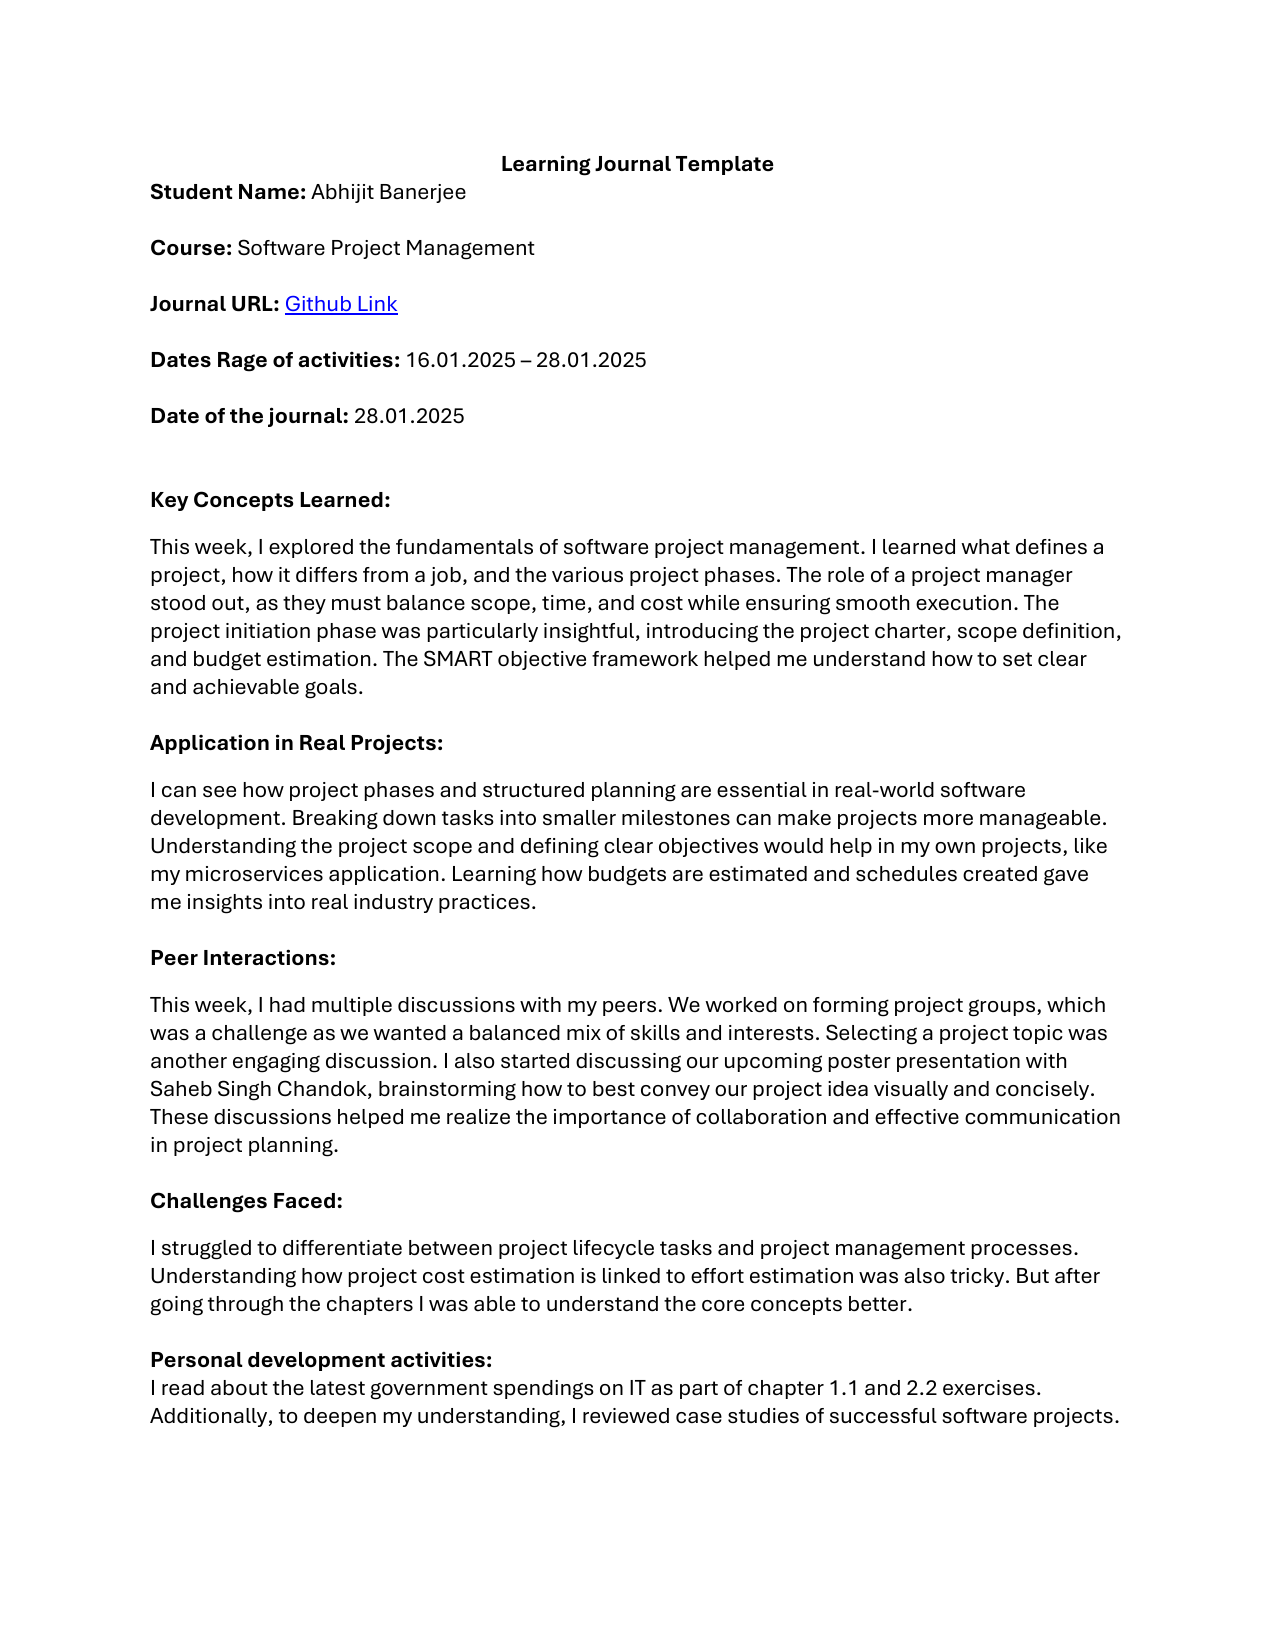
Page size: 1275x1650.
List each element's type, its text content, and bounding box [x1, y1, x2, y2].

text Additionally, to deepen my understanding, I reviewed case studies of successful software projects. [150, 1402, 1125, 1430]
text Personal development activities: [150, 1346, 1125, 1374]
text Journal URL: Github Link [150, 290, 1125, 318]
text Peer Interactions: [150, 944, 1125, 972]
text Learning Journal Template [150, 150, 1125, 178]
text Challenges Faced: [150, 1187, 1125, 1215]
text Key Concepts Learned: [150, 486, 1125, 514]
text This week, I explored the fundamentals of software project management. I learned what defines a project, how it differs from a job, and the various project phases. The role of a project manager stood out, as they must balance scope, time, and cost while ensuring smooth execution. The project initiation phase was particularly insightful, introducing the project charter, scope definition, and budget estimation. The SMART objective framework helped me understand how to set clear and achievable goals. [150, 533, 1125, 701]
text Course: Software Project Management [150, 234, 1125, 262]
text This week, I had multiple discussions with my peers. We worked on forming project groups, which was a challenge as we wanted a balanced mix of skills and interests. Selecting a project topic was another engaging discussion. I also started discussing our upcoming poster presentation with Saheb Singh Chandok, brainstorming how to best convey our project idea visually and concisely. These discussions helped me realize the importance of collaboration and effective communication in project planning. [150, 991, 1125, 1159]
text I read about the latest government spendings on IT as part of chapter 1.1 and 2.2 exercises. [150, 1374, 1125, 1402]
text Dates Rage of activities: 16.01.2025 – 28.01.2025 [150, 346, 1125, 374]
text I struggled to differentiate between project lifecycle tasks and project management processes. Understanding how project cost estimation is linked to effort estimation was also tricky. But after going through the chapters I was able to understand the core concepts better. [150, 1234, 1125, 1318]
text Application in Real Projects: [150, 729, 1125, 757]
text I can see how project phases and structured planning are essential in real-world software development. Breaking down tasks into smaller milestones can make projects more manageable. Understanding the project scope and defining clear objectives would help in my own projects, like my microservices application. Learning how budgets are estimated and schedules created gave me insights into real industry practices. [150, 776, 1125, 916]
text Date of the journal: 28.01.2025 [150, 402, 1125, 430]
text Student Name: Abhijit Banerjee [150, 178, 1125, 206]
